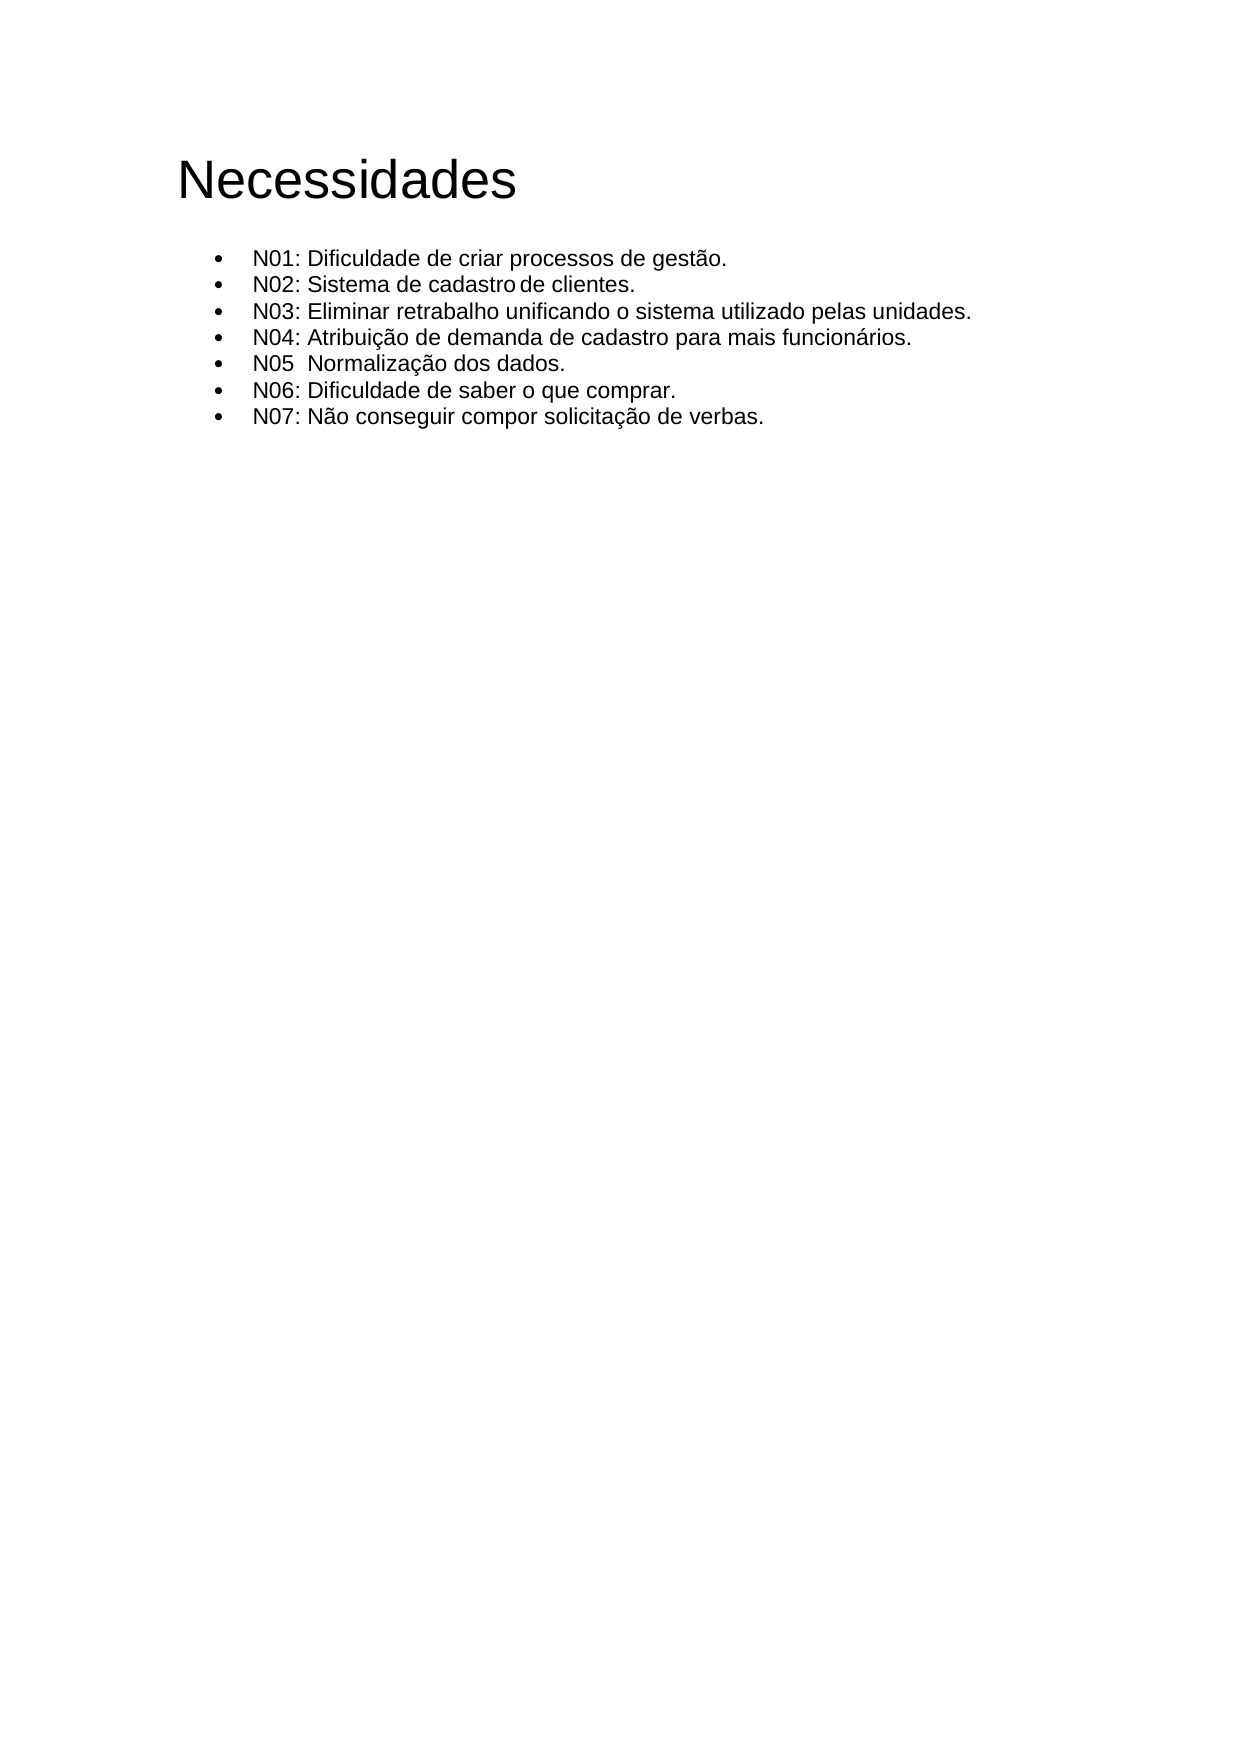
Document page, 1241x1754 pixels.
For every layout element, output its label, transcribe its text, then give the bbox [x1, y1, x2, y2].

list N05 Normalização dos dados. [215, 350, 1063, 377]
list N02: Sistema de cadastro de clientes. [215, 271, 1063, 298]
list N07: Não conseguir compor solicitação de verbas. [215, 403, 1063, 429]
list N06: Dificuldade de saber o que comprar. [215, 377, 1063, 403]
text Necessidades [177, 148, 1063, 210]
list N04: Atribuição de demanda de cadastro para mais funcionários. [215, 324, 1063, 350]
list N01: Dificuldade de criar processos de gestão. [215, 245, 1063, 271]
list N03: Eliminar retrabalho unificando o sistema utilizado pelas unidades. [215, 298, 1063, 324]
